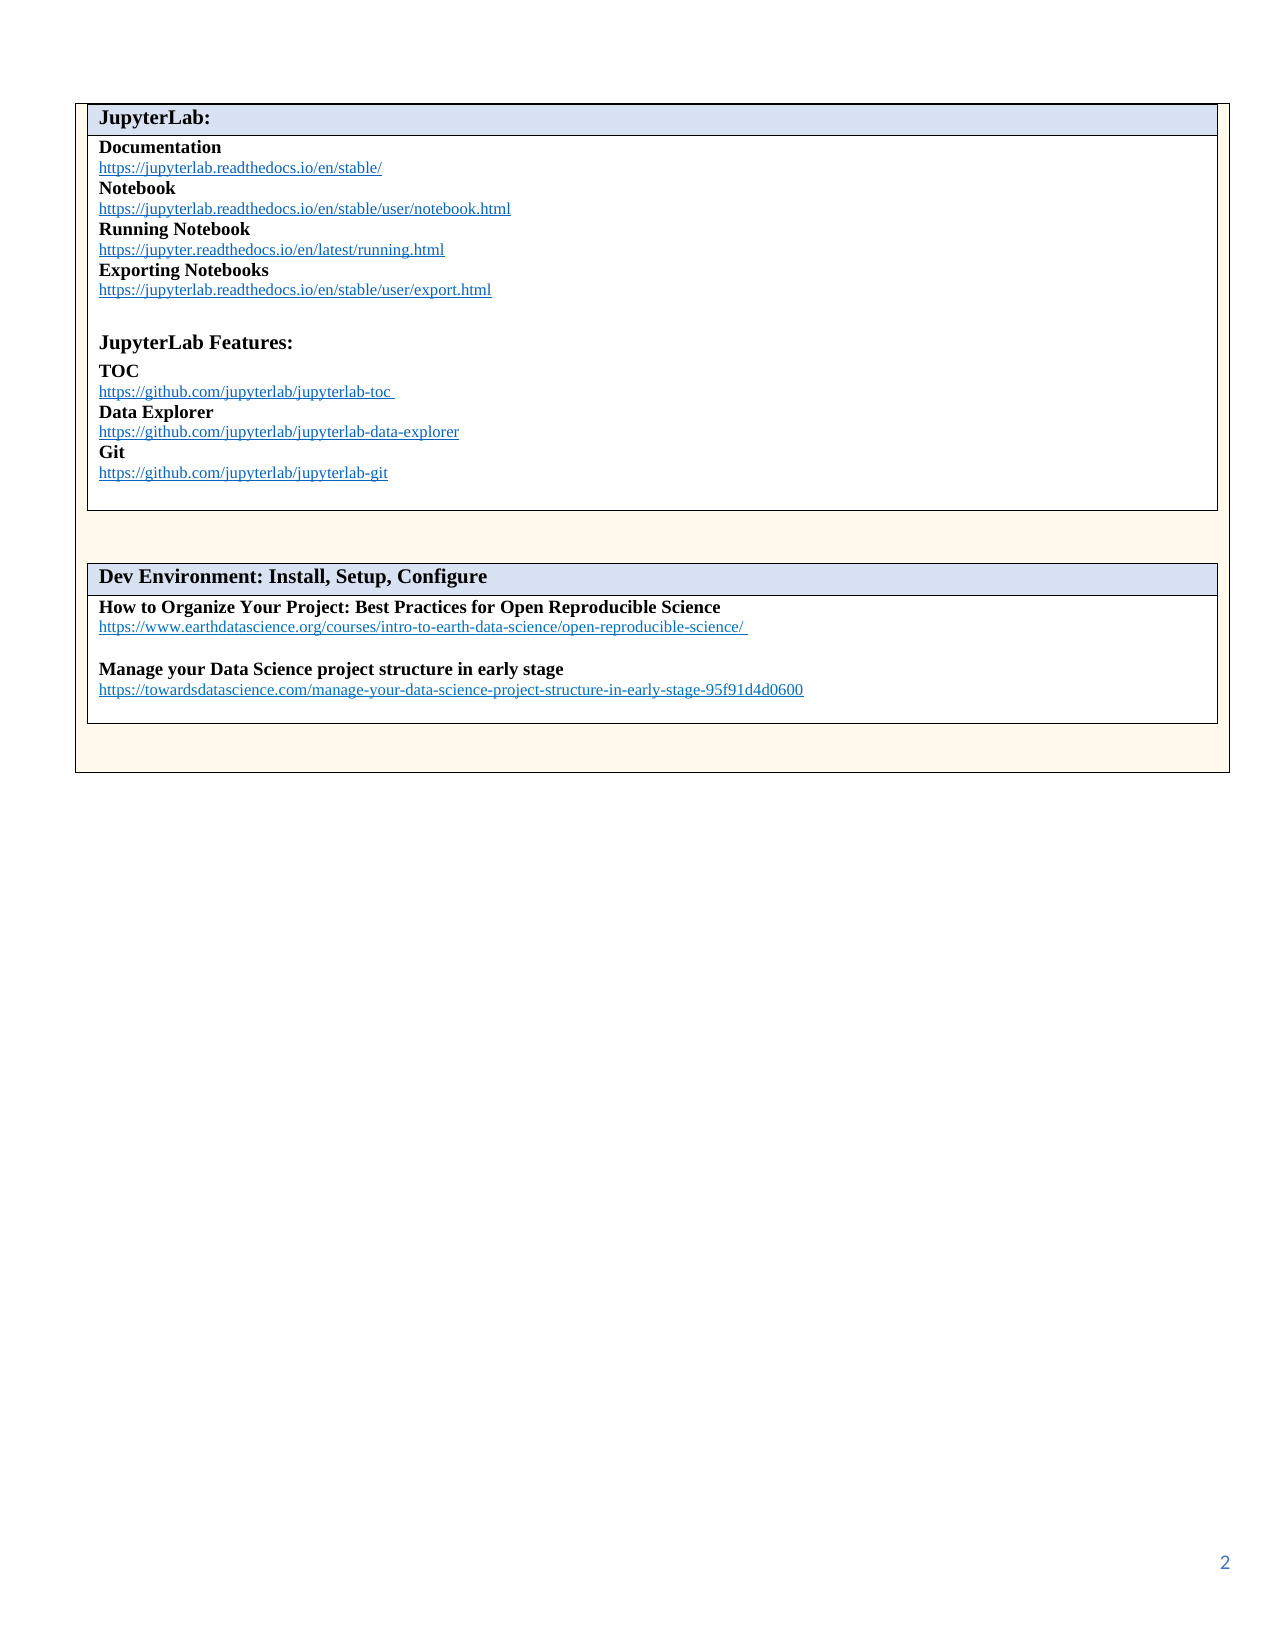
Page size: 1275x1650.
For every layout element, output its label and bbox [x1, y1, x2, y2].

table_cell [76, 104, 1229, 772]
